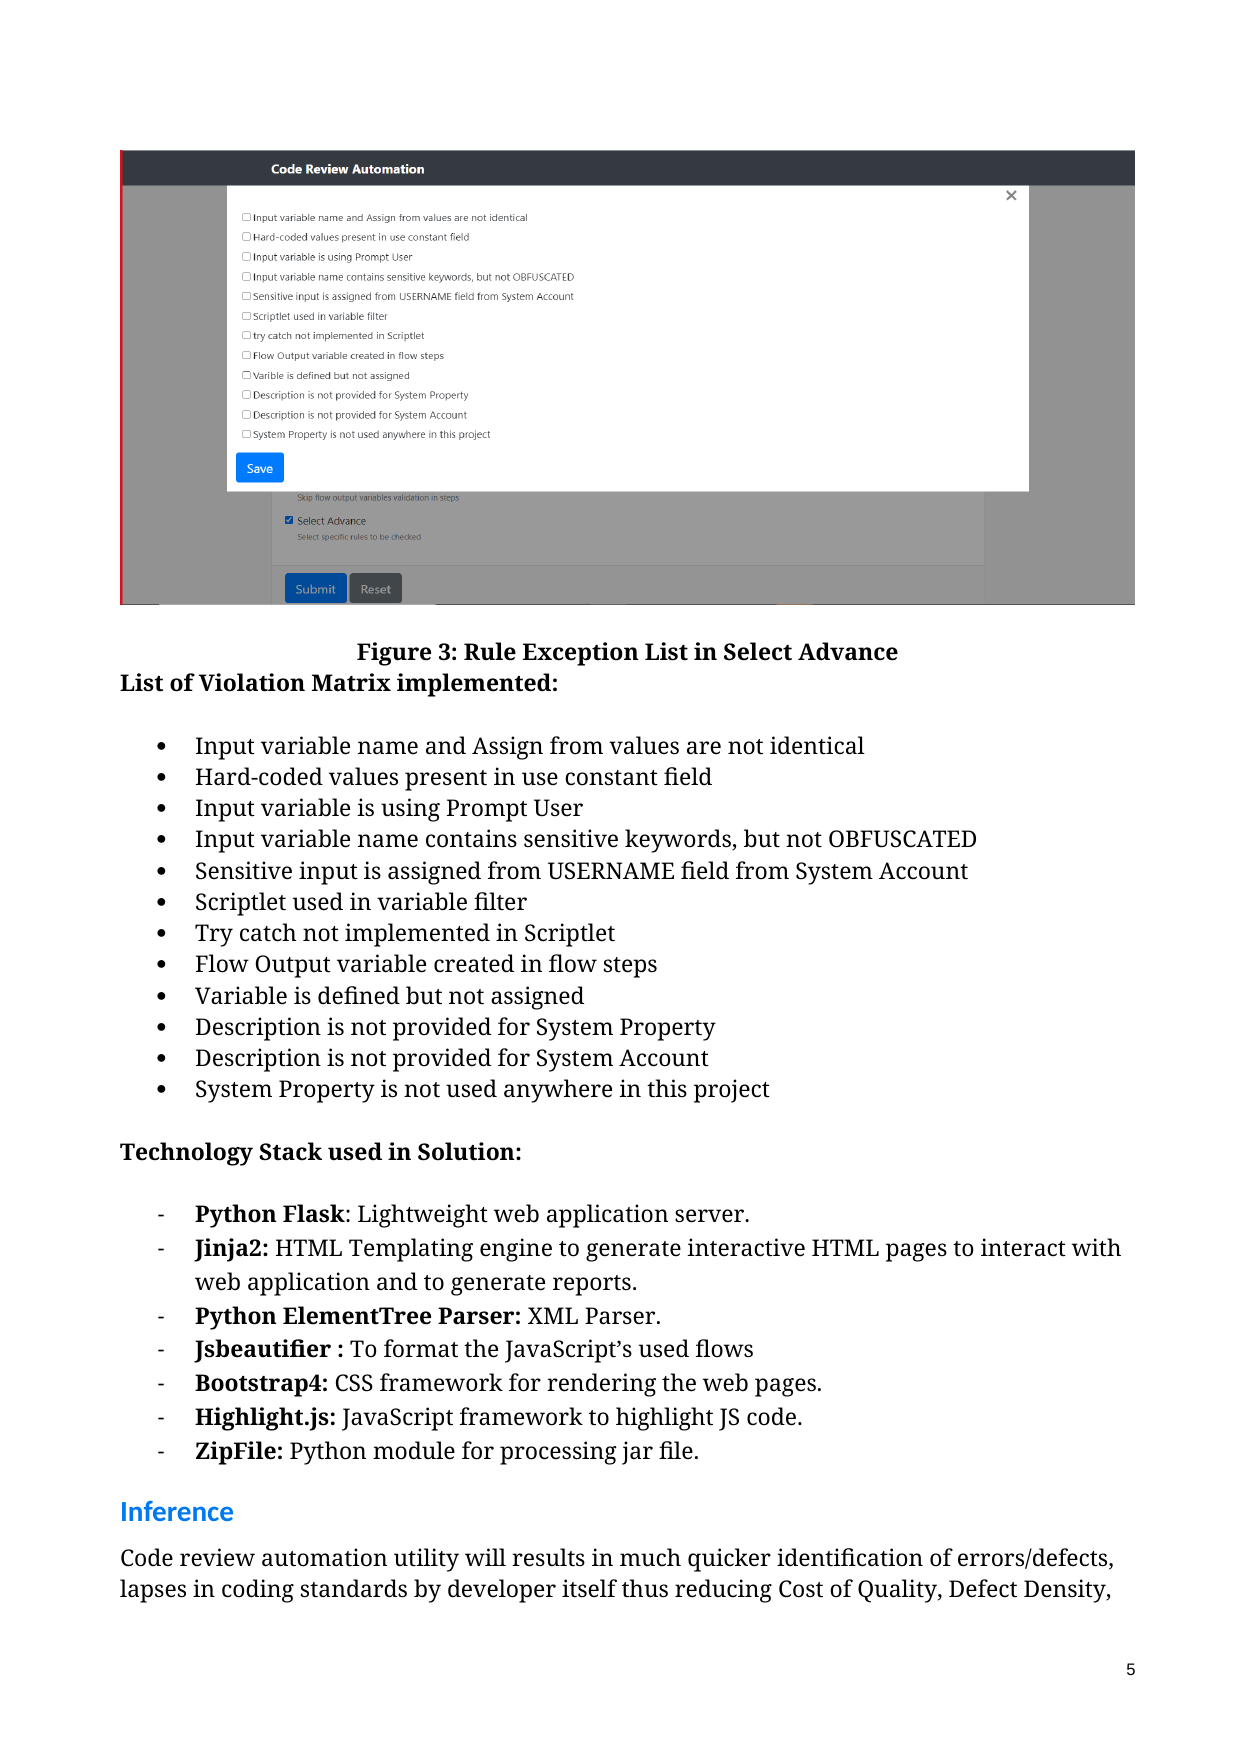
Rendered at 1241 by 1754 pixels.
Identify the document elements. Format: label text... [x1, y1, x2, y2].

list Scriptlet used in variable filter [157, 886, 1135, 917]
list Sensitive input is assigned from USERNAME field from System Account [157, 854, 1135, 886]
list Flow Output variable created in flow steps [157, 948, 1135, 979]
text List of Violation Matrix implemented: [120, 667, 1135, 698]
list System Property is not used anywhere in this project [157, 1073, 1135, 1104]
subtitle Inference [120, 1493, 1135, 1529]
text Technology Stack used in Solution: [120, 1136, 1135, 1167]
list Try catch not implemented in Scriptlet [157, 917, 1135, 948]
list Python Flask: Lightweight web application server. [157, 1198, 1135, 1229]
list Description is not provided for System Property [157, 1011, 1135, 1042]
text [120, 1541, 1135, 1604]
list Hard-coded values present in use constant field [157, 761, 1135, 792]
list ZipFile: Python module for processing jar file. [157, 1434, 1135, 1466]
list Bootstrap4: CSS framework for rendering the web pages. [157, 1367, 1135, 1398]
list Python ElementTree Parser: XML Parser. [157, 1299, 1135, 1331]
list Variable is defined but not assigned [157, 979, 1135, 1011]
picture [120, 150, 1135, 605]
list Description is not provided for System Account [157, 1042, 1135, 1073]
list Input variable name contains sensitive keywords, but not OBFUSCATED [157, 823, 1135, 854]
list Jsbeautifier : To format the JavaScript’s used flows [157, 1333, 1135, 1364]
text Figure 3: Rule Exception List in Select Advance [120, 636, 1135, 667]
list Input variable name and Assign from values are not identical [157, 729, 1135, 761]
list Jinja2: HTML Templating engine to generate interactive HTML pages to interact with web application and to generate reports. [157, 1232, 1135, 1297]
list Input variable is using Prompt User [157, 792, 1135, 823]
list Highlight.js: JavaScript framework to highlight JS code. [157, 1401, 1135, 1432]
